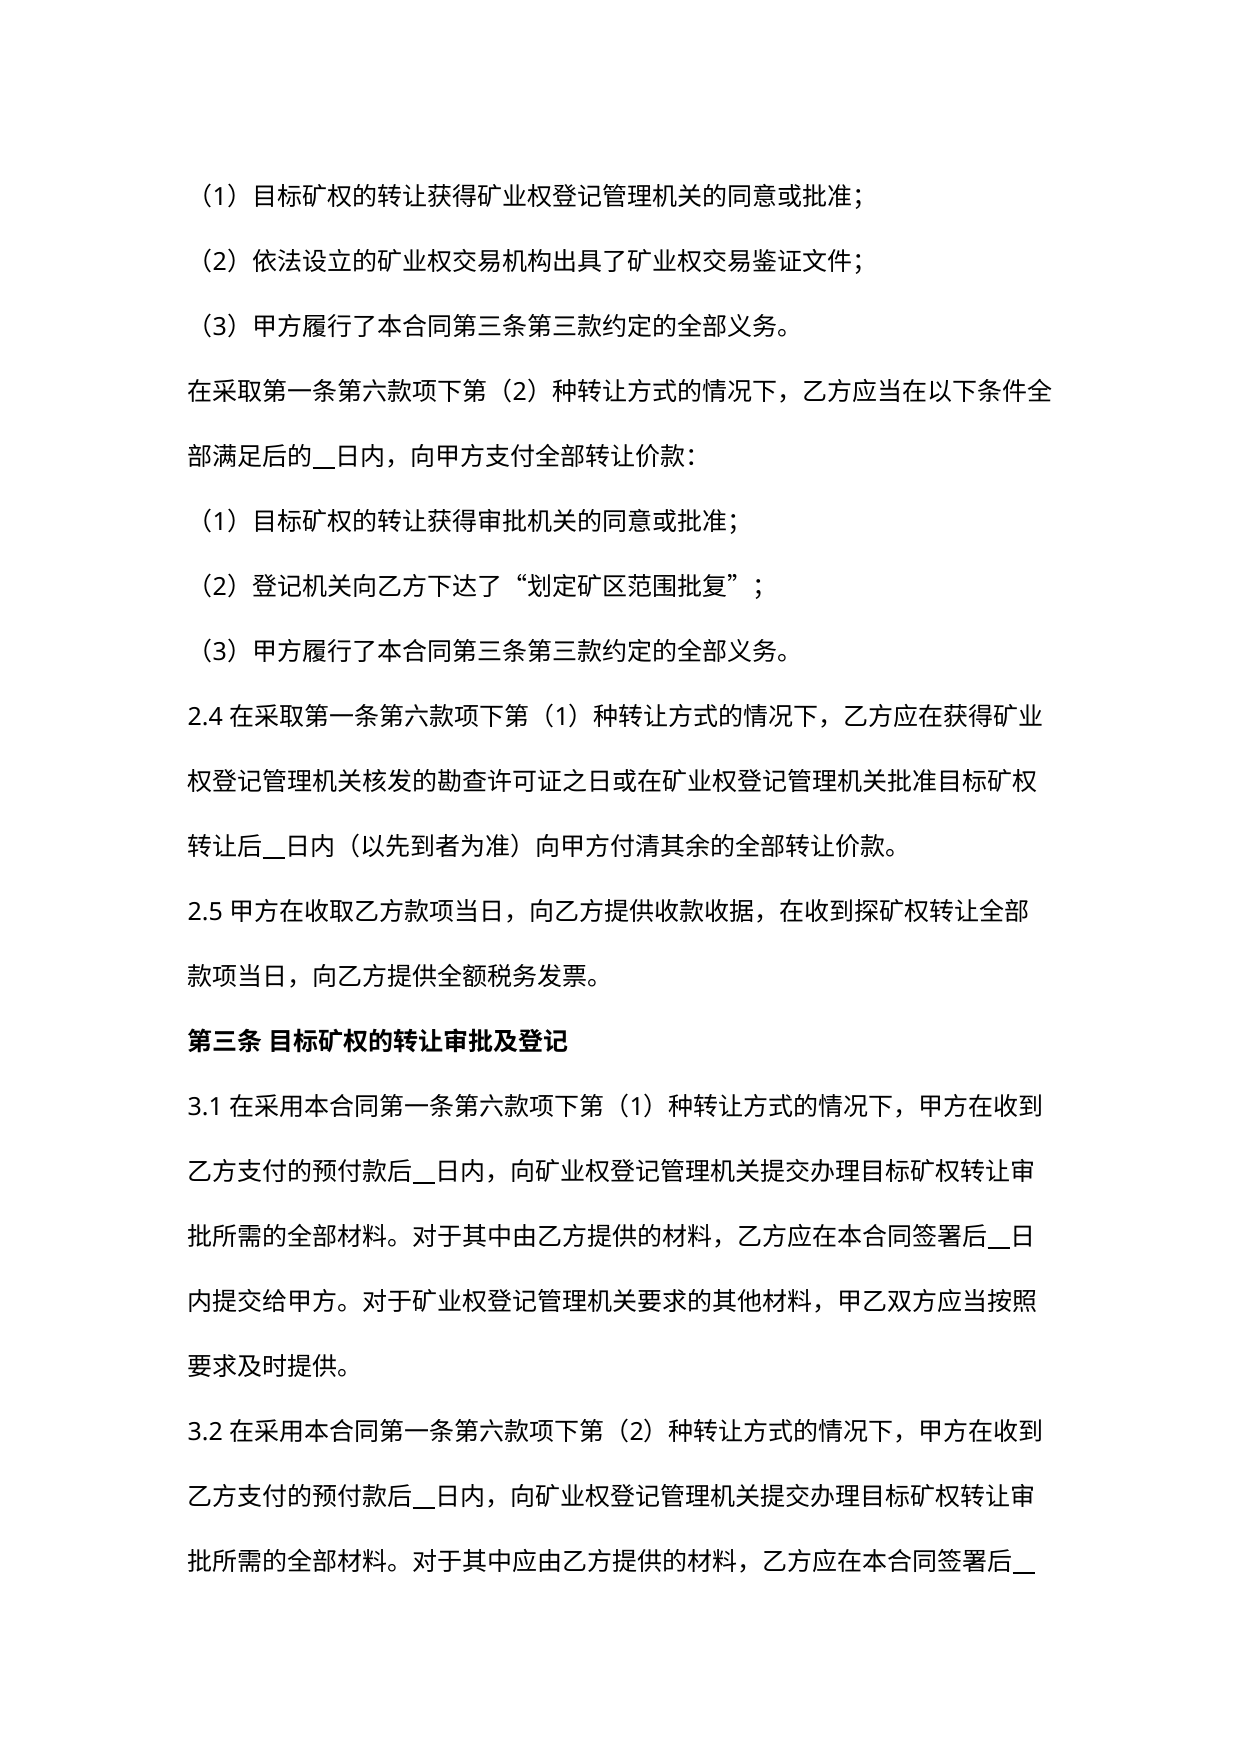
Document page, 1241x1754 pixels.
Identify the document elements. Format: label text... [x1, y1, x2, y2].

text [187, 1397, 1053, 1592]
text （2）登记机关向乙方下达了“划定矿区范围批复”； [187, 552, 1053, 617]
text 3.1 在采用本合同第一条第六款项下第（1）种转让方式的情况下，甲方在收到乙方支付的预付款后 日内，向矿业权登记管理机关提交办理目标矿权转让审批所需的全部材料。对于其中由乙方提供的材料，乙方应在本合同签署后 日内提交给甲方。对于矿业权登记管理机关要求的其他材料，甲乙双方应当按照要求及时提供。 [187, 1072, 1053, 1397]
text （1）目标矿权的转让获得矿业权登记管理机关的同意或批准； [187, 162, 1053, 227]
text （1）目标矿权的转让获得审批机关的同意或批准； [187, 487, 1053, 552]
text 2.5 甲方在收取乙方款项当日，向乙方提供收款收据，在收到探矿权转让全部款项当日，向乙方提供全额税务发票。 [187, 877, 1053, 1007]
text 2.4 在采取第一条第六款项下第（1）种转让方式的情况下，乙方应在获得矿业权登记管理机关核发的勘查许可证之日或在矿业权登记管理机关批准目标矿权转让后 日内（以先到者为准）向甲方付清其余的全部转让价款。 [187, 682, 1053, 877]
subtitle 第三条 目标矿权的转让审批及登记 [187, 1007, 1053, 1072]
text 在采取第一条第六款项下第（2）种转让方式的情况下，乙方应当在以下条件全部满足后的 日内，向甲方支付全部转让价款： [187, 357, 1053, 487]
text （2）依法设立的矿业权交易机构出具了矿业权交易鉴证文件； [187, 227, 1053, 292]
text （3）甲方履行了本合同第三条第三款约定的全部义务。 [187, 617, 1053, 682]
text （3）甲方履行了本合同第三条第三款约定的全部义务。 [187, 292, 1053, 357]
